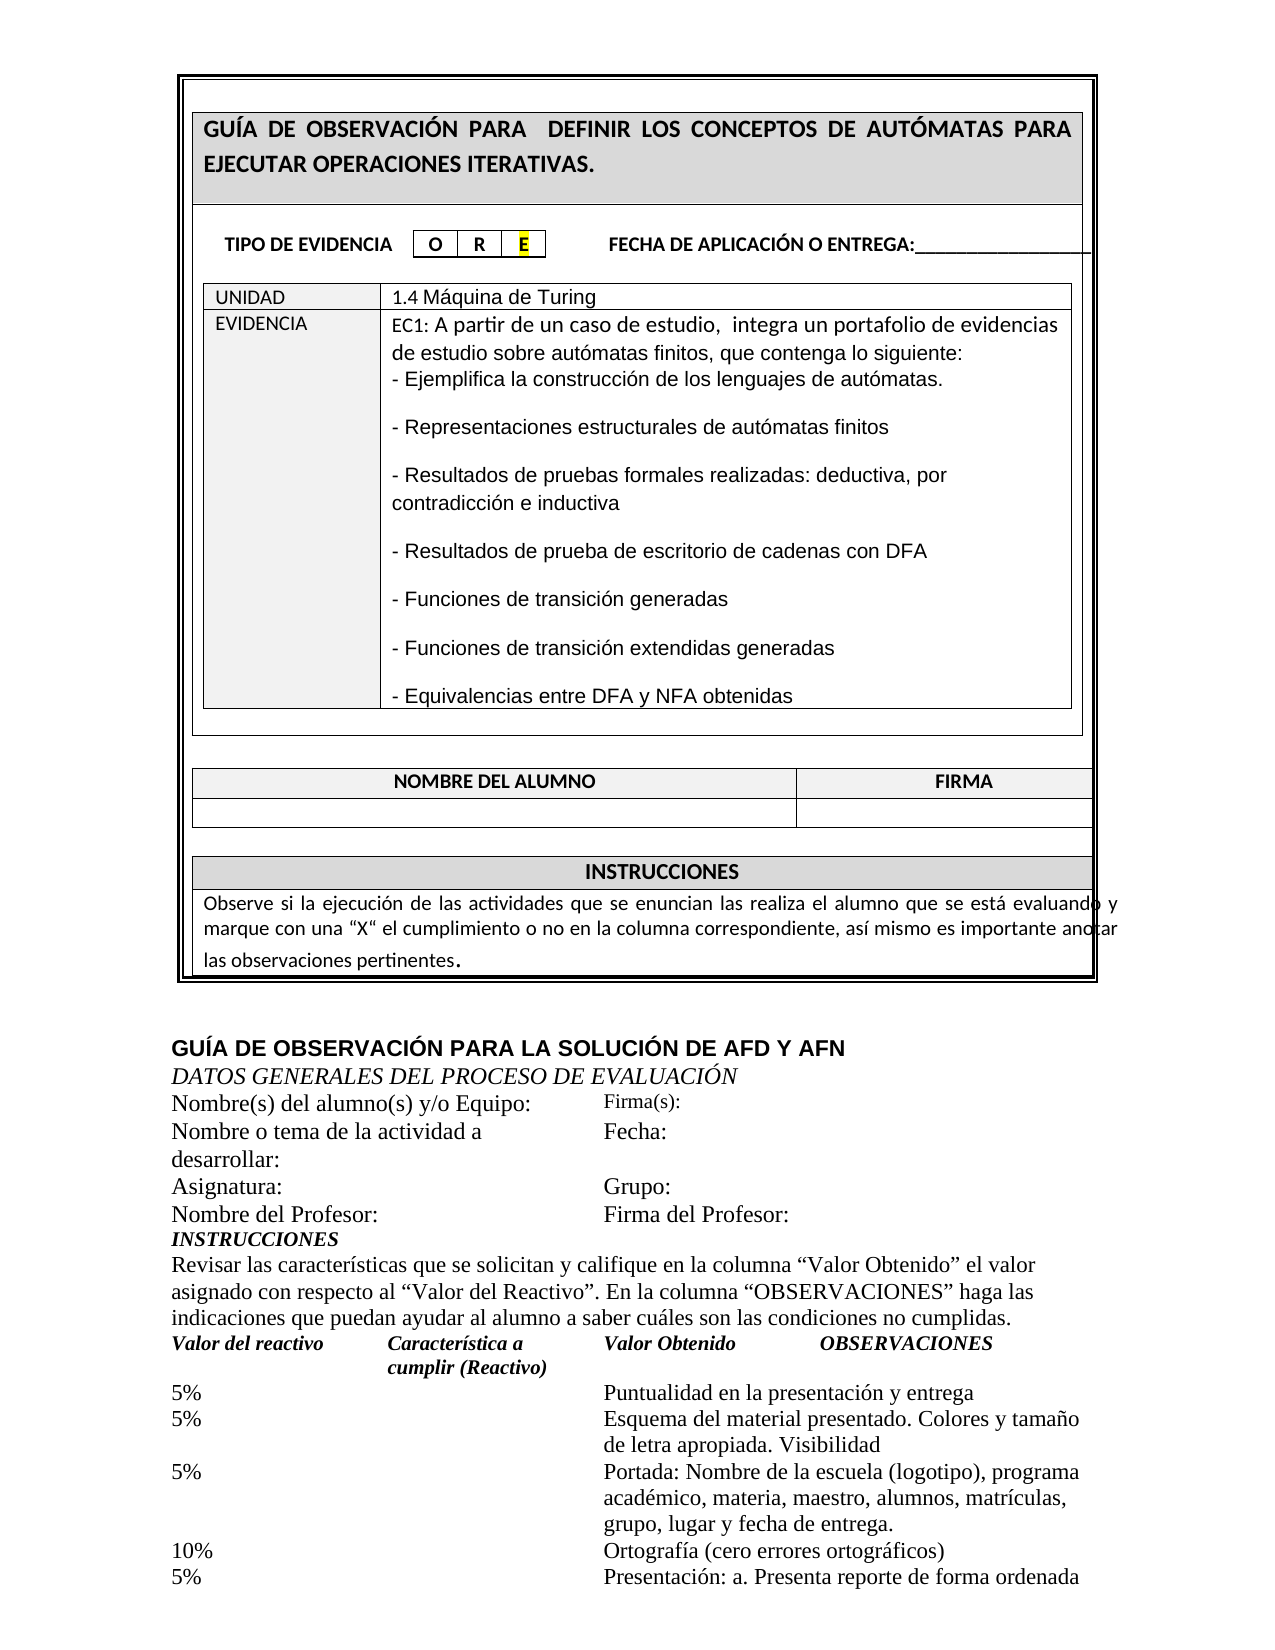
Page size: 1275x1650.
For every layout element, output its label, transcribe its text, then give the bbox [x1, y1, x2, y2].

table_cell Fecha: [592, 1117, 1101, 1172]
table_cell Valor Obtenido [592, 1331, 808, 1379]
table_cell INSTRUCCIONES [160, 1228, 1101, 1251]
table_cell Revisar las características que se solicitan y califique en la columna “Valor Obtenido” el valor asignado con respecto al “Valor del Reactivo”. En la columna “OBSERVACIONES” haga las indicaciones que puedan ayudar al alumno a saber cuáles son las condiciones no cumplidas. [160, 1251, 1101, 1331]
table_cell Presentación: a. Presenta reporte de forma ordenada [592, 1563, 1101, 1589]
table_header GUÍA DE OBSERVACIÓN PARA LA SOLUCIÓN DE AFD Y AFN [160, 1035, 1101, 1062]
table_cell Firma(s): [592, 1089, 1101, 1117]
table_cell 10% [160, 1537, 592, 1563]
table_cell Nombre(s) del alumno(s) y/o Equipo: [160, 1089, 592, 1117]
table_cell Grupo: [592, 1172, 1101, 1200]
table_cell 5% [160, 1379, 592, 1405]
table_cell OBSERVACIONES [808, 1331, 1101, 1379]
table_cell DATOS GENERALES DEL PROCESO DE EVALUACIÓN [160, 1062, 1101, 1089]
table_cell Ortografía (cero errores ortográficos) [592, 1537, 1101, 1563]
table_cell Nombre o tema de la actividad a desarrollar: [160, 1117, 592, 1172]
table_cell 5% [160, 1458, 592, 1537]
table_cell Asignatura: [160, 1172, 592, 1200]
table_header [184, 80, 1092, 976]
table_cell Firma del Profesor: [592, 1200, 1101, 1227]
table_cell Característica a cumplir (Reactivo) [376, 1331, 592, 1379]
table_cell Valor del reactivo [160, 1331, 376, 1379]
table_cell Nombre del Profesor: [160, 1200, 592, 1227]
table_cell Puntualidad en la presentación y entrega [592, 1379, 1101, 1405]
table_cell Portada: Nombre de la escuela (logotipo), programa académico, materia, maestro, alumnos, matrículas, grupo, lugar y fecha de entrega. [592, 1458, 1101, 1537]
table_cell 5% [160, 1405, 592, 1458]
table_cell 5% [160, 1563, 592, 1589]
table_cell Esquema del material presentado. Colores y tamaño de letra apropiada. Visibilidad [592, 1405, 1101, 1458]
